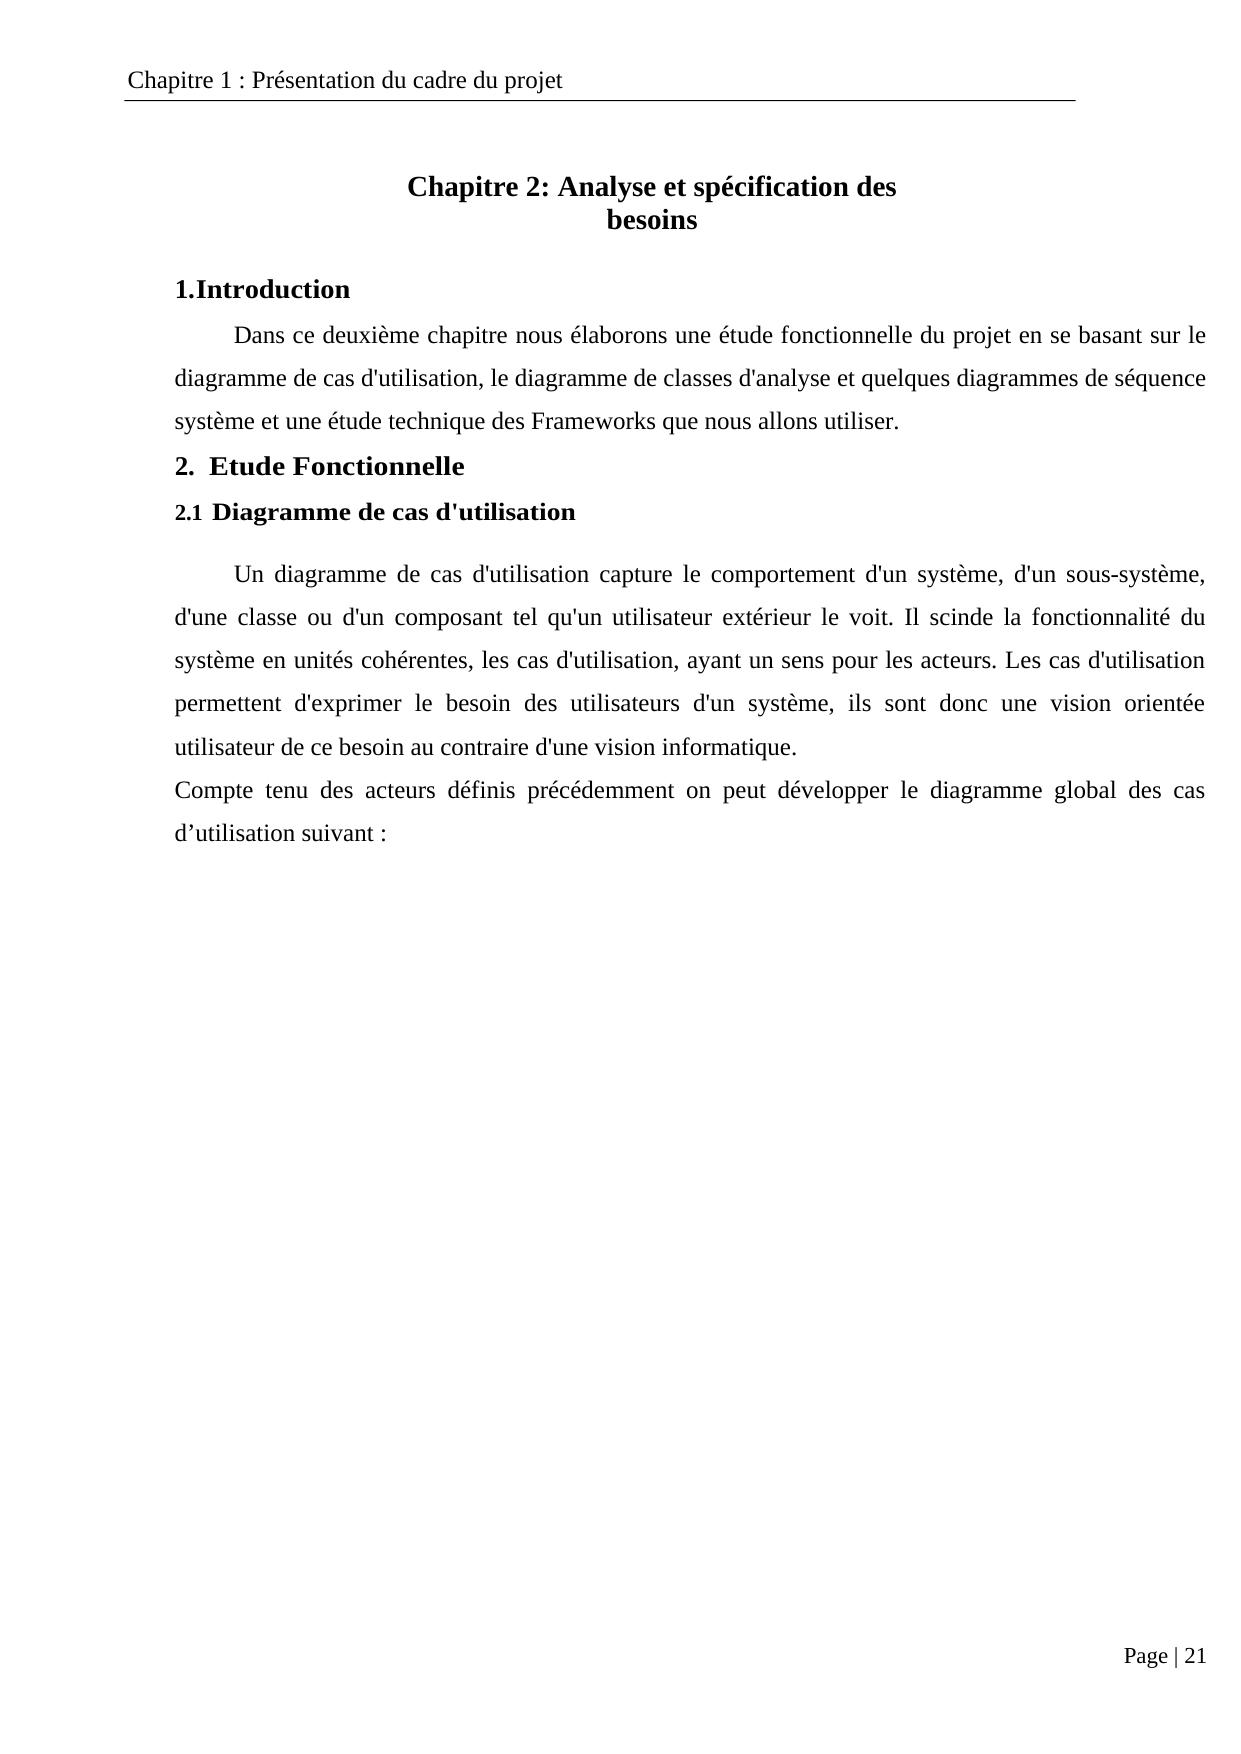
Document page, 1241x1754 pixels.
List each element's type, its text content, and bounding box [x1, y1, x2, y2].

text Compte tenu des acteurs définis précédemment on peut développer le diagramme global des cas d’utilisation suivant : [174, 775, 1207, 847]
subtitle Introduction [174, 273, 1207, 304]
text Dans ce deuxième chapitre nous élaborons une étude fonctionnelle du projet en se basant sur le diagramme de cas d'utilisation, le diagramme de classes d'analyse et quelques diagrammes de séquence système et une étude technique des Frameworks que nous allons utiliser. [174, 320, 1207, 435]
subtitle Chapitre 2: Analyse et spécification des besoins [392, 169, 912, 236]
subtitle Etude Fonctionnelle [174, 450, 1207, 481]
subtitle Diagramme de cas d'utilisation [174, 497, 1207, 526]
text Un diagramme de cas d'utilisation capture le comportement d'un système, d'un sous-système, d'une classe ou d'un composant tel qu'un utilisateur extérieur le voit. Il scinde la fonctionnalité du système en unités cohérentes, les cas d'utilisation, ayant un sens pour les acteurs. Les cas d'utilisation permettent d'exprimer le besoin des utilisateurs d'un système, ils sont donc une vision orientée utilisateur de ce besoin au contraire d'une vision informatique. [174, 559, 1207, 760]
